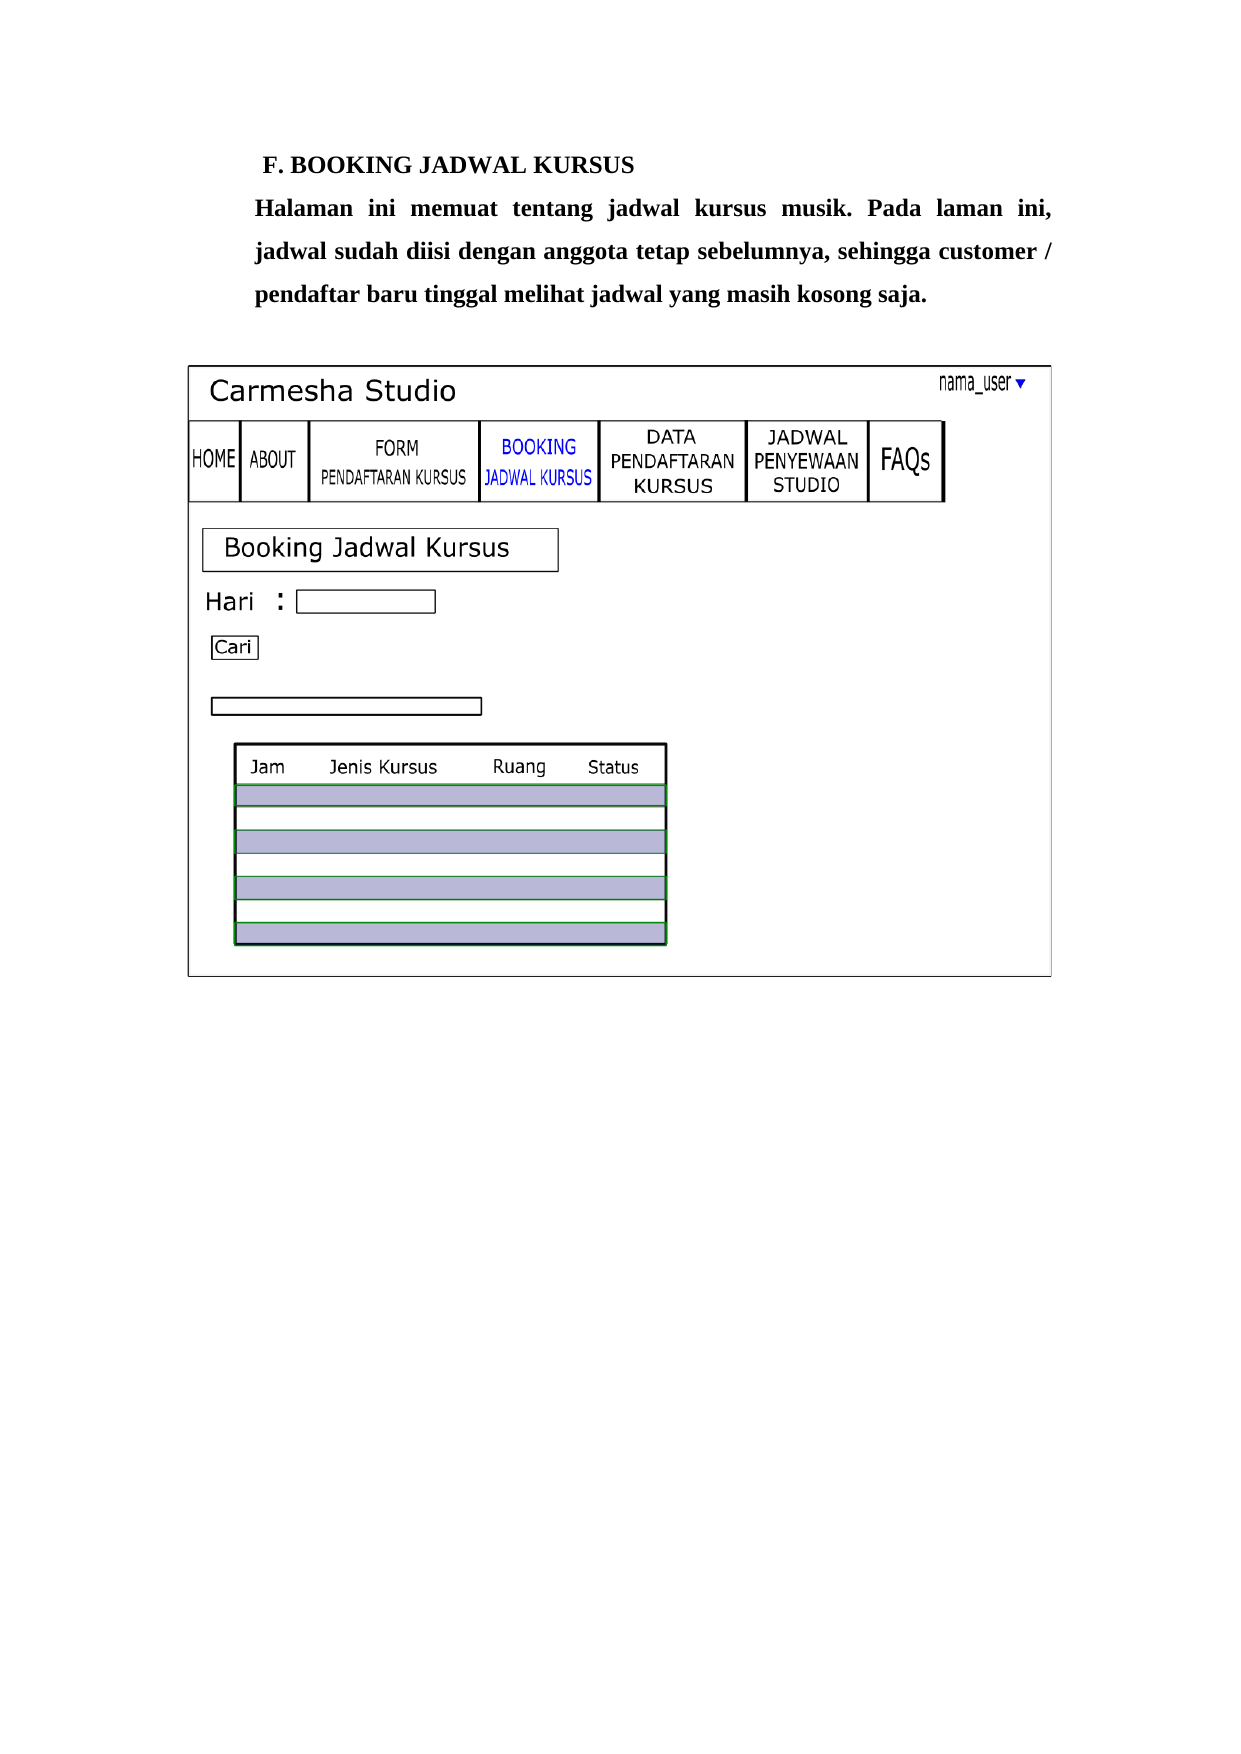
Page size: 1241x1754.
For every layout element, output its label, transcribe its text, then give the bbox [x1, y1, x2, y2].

list F. BOOKING JADWAL KURSUS [187, 150, 1053, 179]
text Halaman ini memuat tentang jadwal kursus musik. Pada laman ini, jadwal sudah diisi dengan anggota tetap sebelumnya, sehingga customer / pendaftar baru tinggal melihat jadwal yang masih kosong saja. [254, 193, 1053, 308]
picture [187, 365, 1052, 977]
